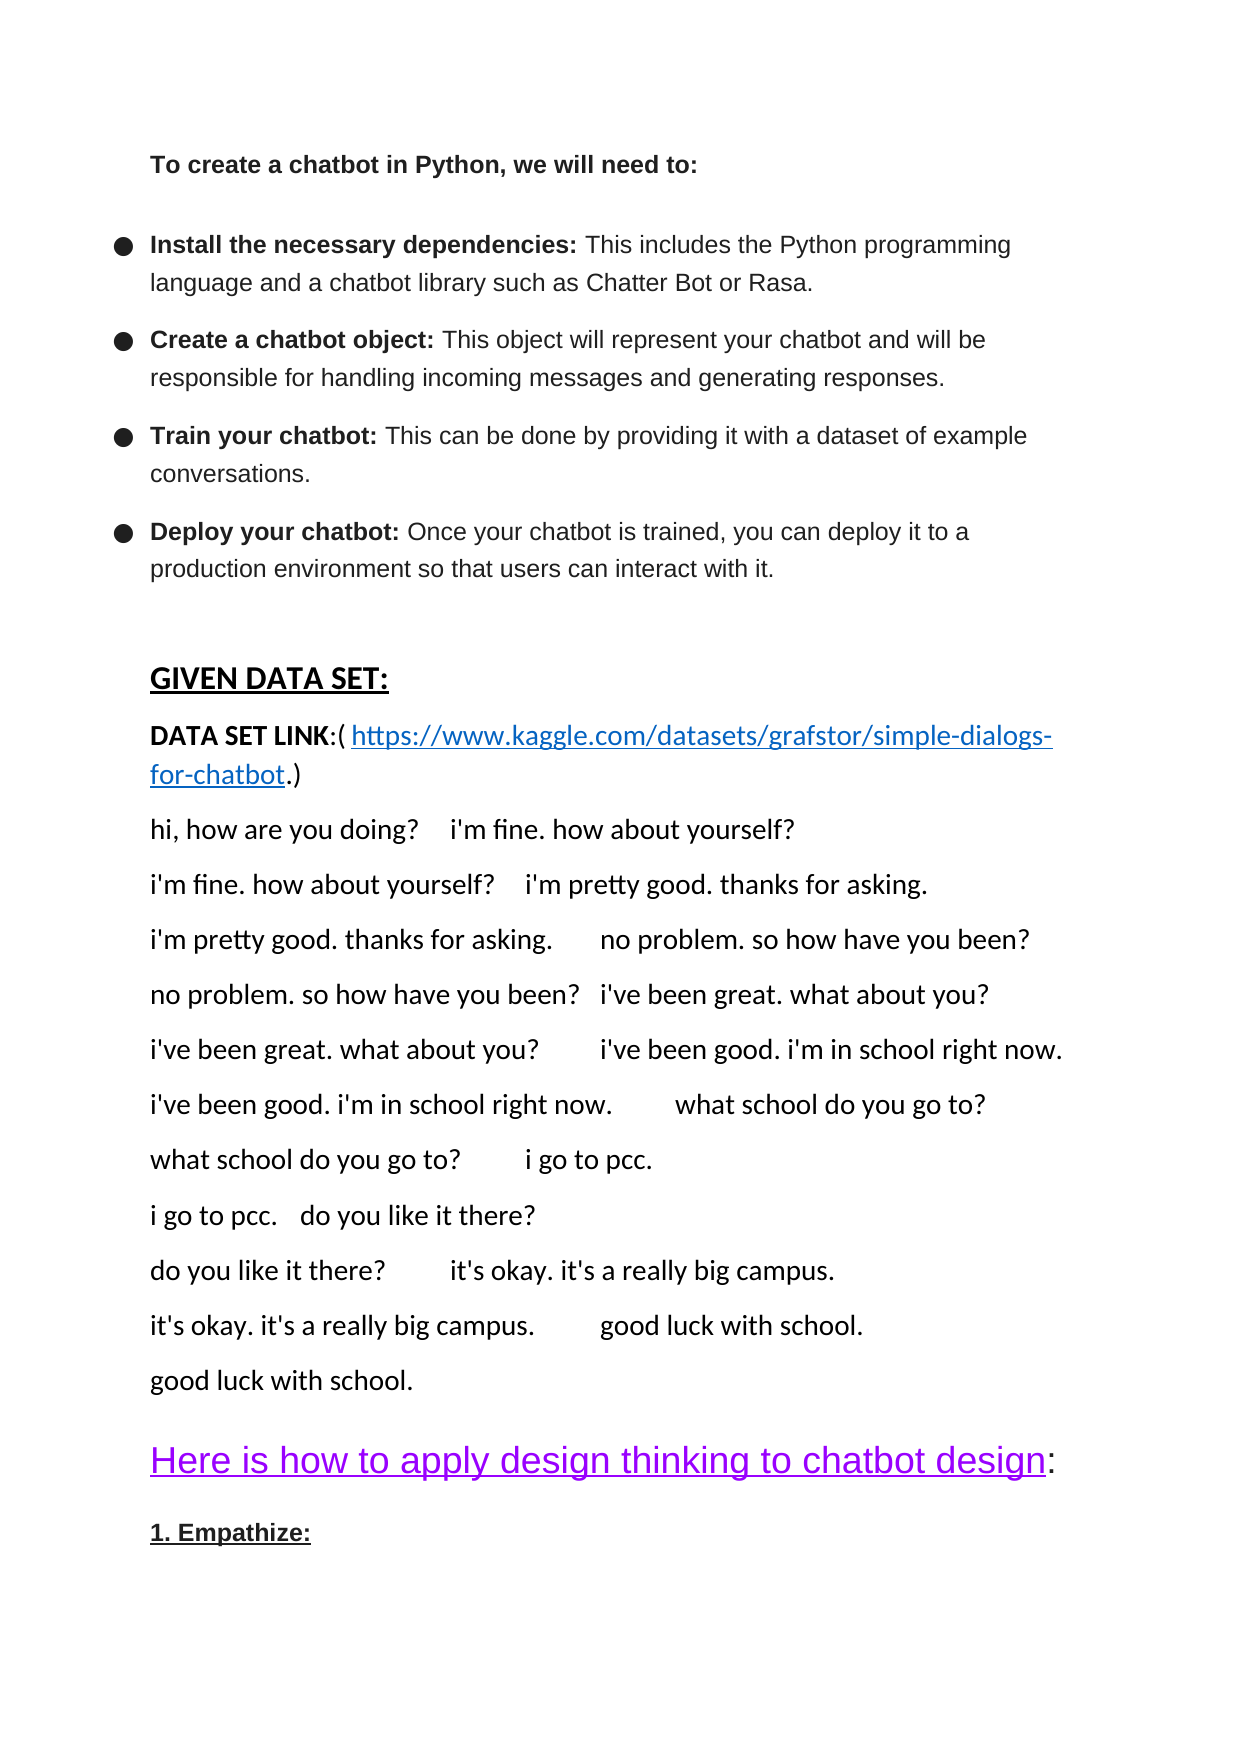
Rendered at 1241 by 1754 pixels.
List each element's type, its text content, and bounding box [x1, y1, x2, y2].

text i'm pretty good. thanks for asking. no problem. so how have you been? [150, 921, 1090, 957]
text good luck with school. [150, 1362, 1090, 1397]
list Deploy your chatbot: Once your chatbot is trained, you can deploy it to a production environment so that users can interact with it. [112, 503, 1090, 583]
text i'm fine. how about yourself? i'm pretty good. thanks for asking. [150, 866, 1090, 902]
text 1. Empathize: [150, 1518, 1090, 1547]
text no problem. so how have you been? i've been great. what about you? [150, 976, 1090, 1012]
text DATA SET LINK:( https://www.kaggle.com/datasets/grafstor/simple-dialogs-for-chatbot.) [150, 717, 1090, 791]
list Create a chatbot object: This object will represent your chatbot and will be responsible for handling incoming messages and generating responses. [112, 312, 1090, 392]
text i go to pcc. do you like it there? [150, 1197, 1090, 1232]
text it's okay. it's a really big campus. good luck with school. [150, 1307, 1090, 1342]
text i've been great. what about you? i've been good. i'm in school right now. [150, 1031, 1090, 1067]
list Install the necessary dependencies: This includes the Python programming language and a chatbot library such as Chatter Bot or Rasa. [112, 216, 1090, 296]
text do you like it there? it's okay. it's a really big campus. [150, 1252, 1090, 1287]
text i've been good. i'm in school right now. what school do you go to? [150, 1086, 1090, 1122]
text To create a chatbot in Python, we will need to: [150, 150, 1090, 179]
text what school do you go to? i go to pcc. [150, 1141, 1090, 1177]
list Train your chatbot: This can be done by providing it with a dataset of example conversations. [112, 407, 1090, 487]
text hi, how are you doing? i'm fine. how about yourself? [150, 811, 1090, 846]
text GIVEN DATA SET: [150, 657, 1090, 697]
text Here is how to apply design thinking to chatbot design: [150, 1438, 1090, 1481]
